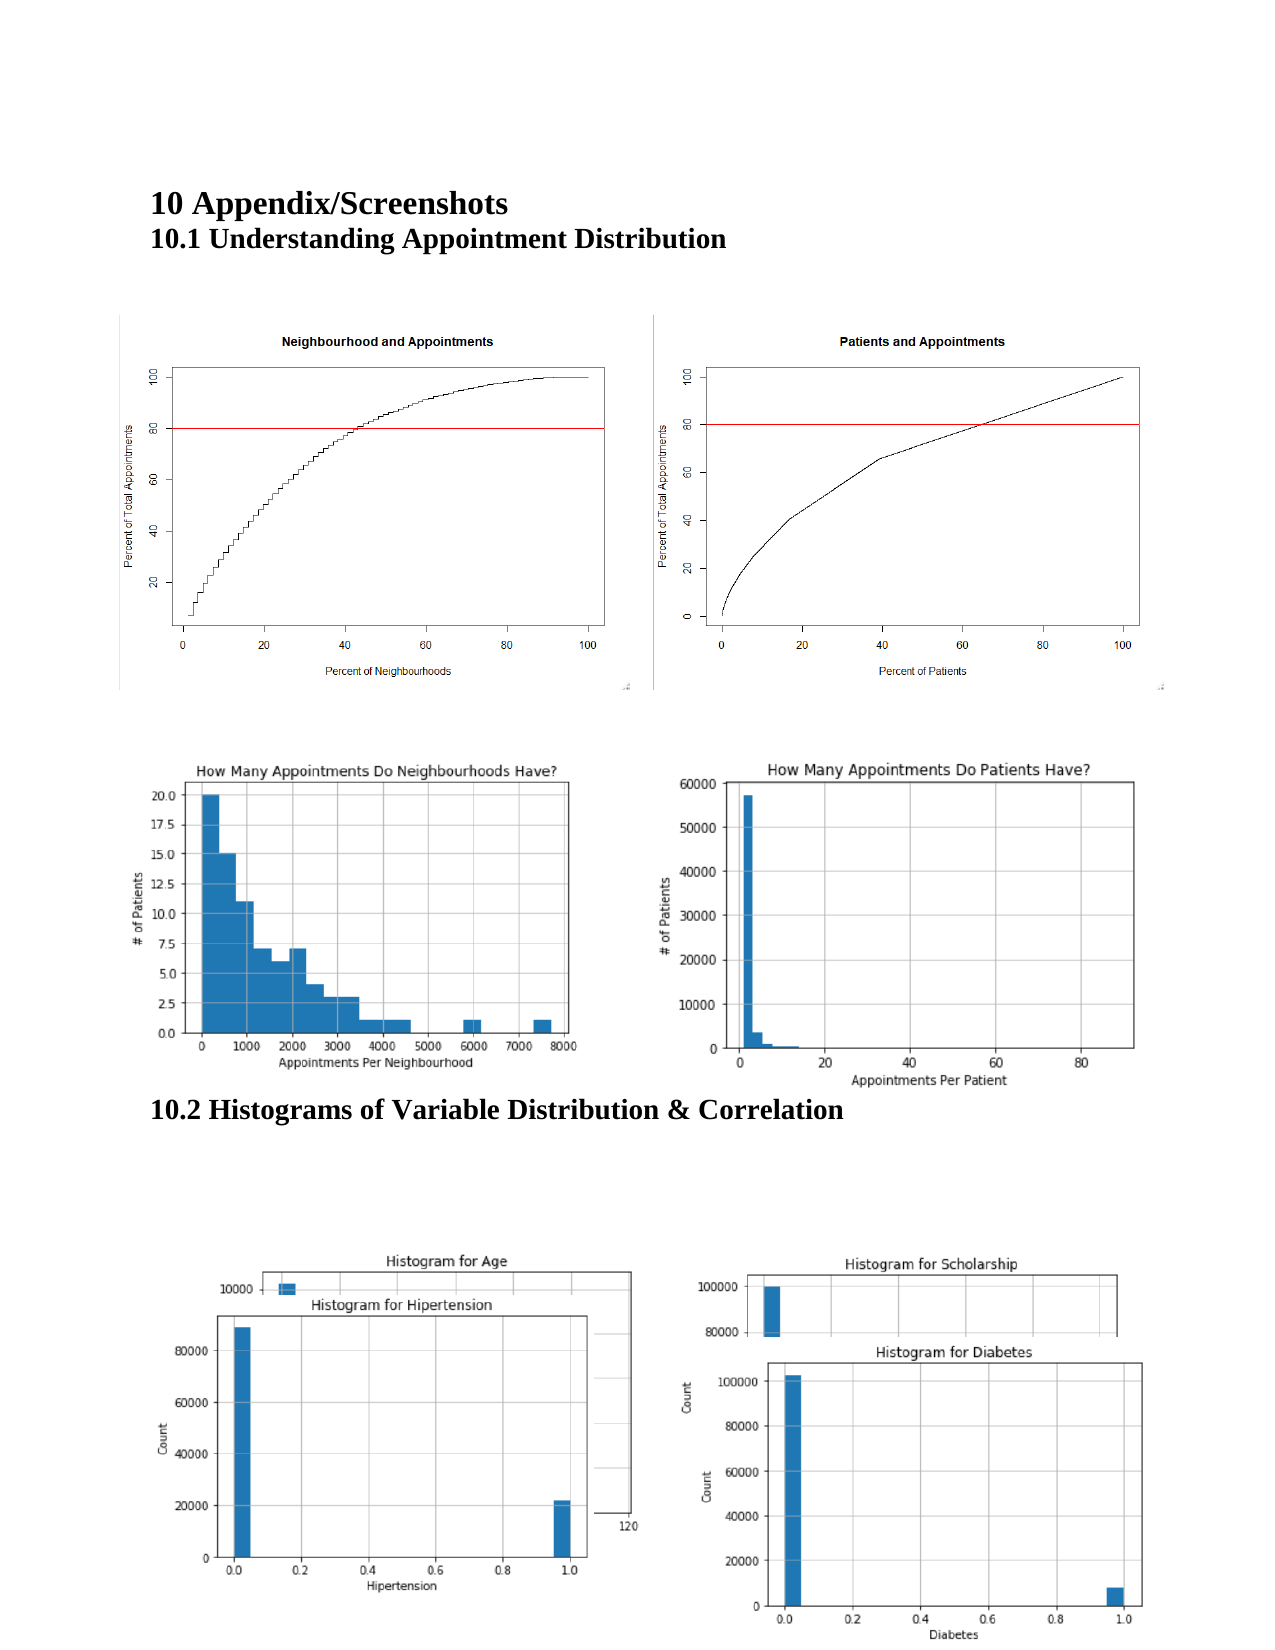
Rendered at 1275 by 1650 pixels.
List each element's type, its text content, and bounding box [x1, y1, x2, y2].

picture [119, 315, 630, 690]
picture [653, 315, 1164, 690]
picture [673, 1248, 1152, 1650]
picture [150, 1245, 650, 1596]
subtitle 10 Appendix/Screenshots [150, 183, 1125, 221]
subtitle 10.2 Histograms of Variable Distribution & Correlation [150, 1021, 1125, 1193]
subtitle 10.1 Understanding Appointment Distribution [150, 221, 1125, 255]
picture [120, 758, 587, 1071]
picture [653, 758, 1142, 1091]
